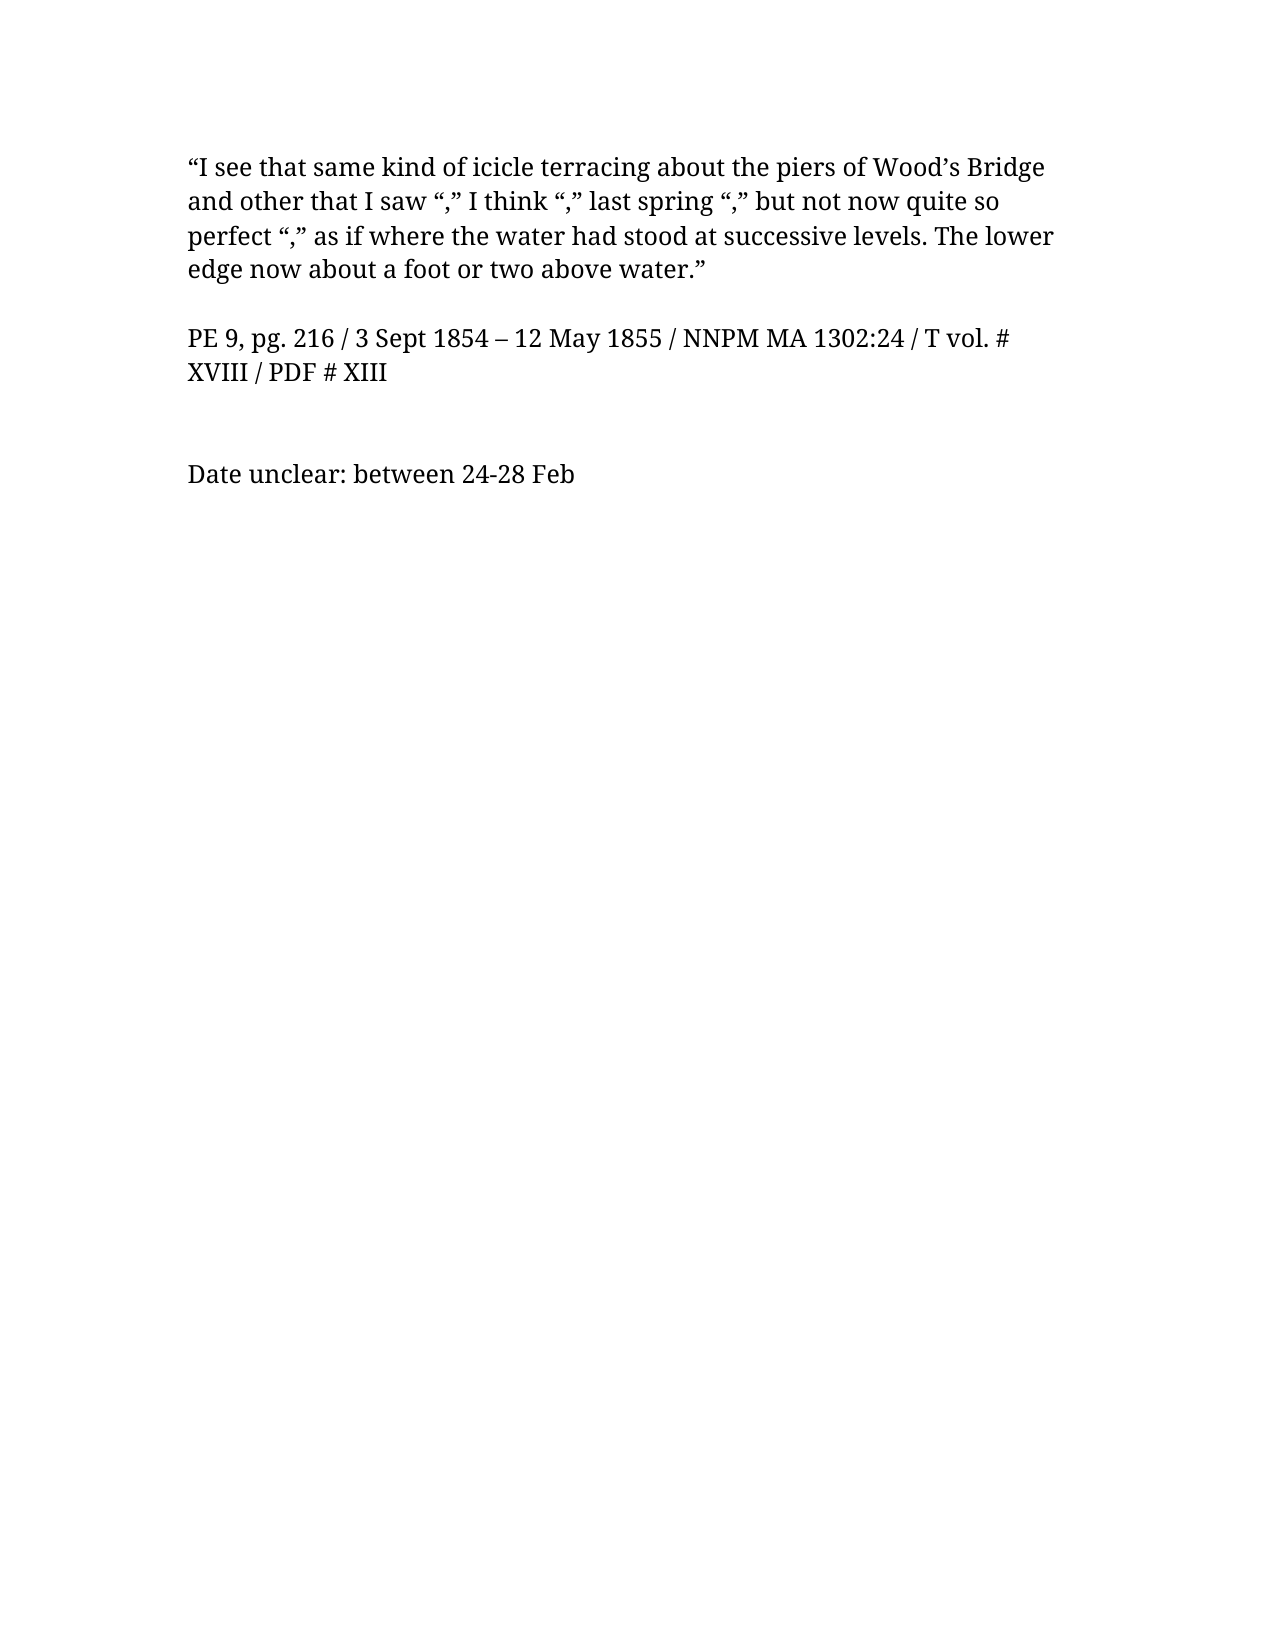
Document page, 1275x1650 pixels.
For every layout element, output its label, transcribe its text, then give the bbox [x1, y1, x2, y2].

text Date unclear: between 24-28 Feb [187, 457, 1087, 491]
text “I see that same kind of icicle terracing about the piers of Wood’s Bridge and other that I saw “,” I think “,” last spring “,” but not now quite so perfect “,” as if where the water had stood at successive levels. The lower edge now about a foot or two above water.” [187, 150, 1087, 286]
text PE 9, pg. 216 / 3 Sept 1854 – 12 May 1855 / NNPM MA 1302:24 / T vol. # XVIII / PDF # XIII [187, 320, 1087, 388]
